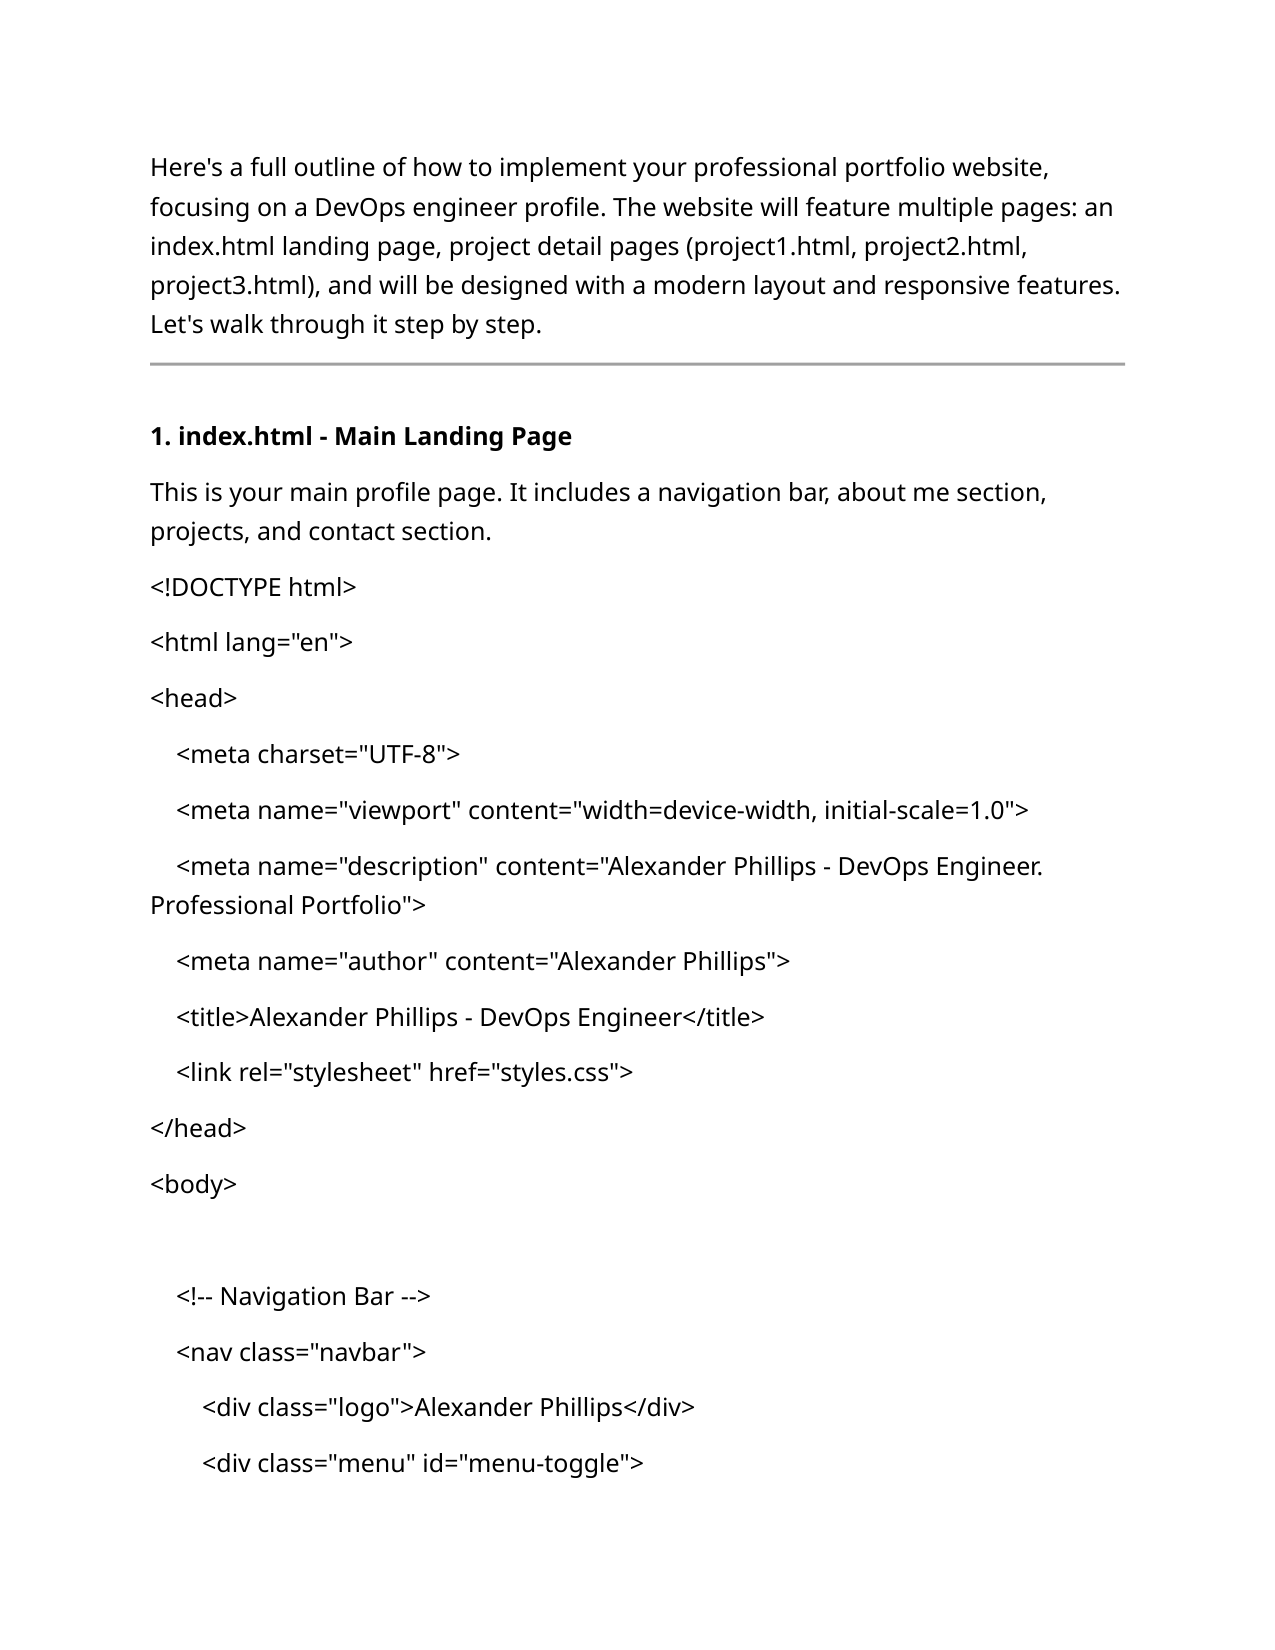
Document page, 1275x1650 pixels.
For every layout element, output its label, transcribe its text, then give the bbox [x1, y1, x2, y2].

text This is your main profile page. It includes a navigation bar, about me section, projects, and contact section. [150, 474, 1125, 547]
text <head> [150, 681, 1125, 715]
text <meta charset="UTF-8"> [150, 737, 1125, 771]
text <html lang="en"> [150, 625, 1125, 659]
text <meta name="viewport" content="width=device-width, initial-scale=1.0"> [150, 792, 1125, 827]
text <body> [150, 1167, 1125, 1201]
text <nav class="navbar"> [150, 1334, 1125, 1368]
text <div class="logo">Alexander Phillips</div> [150, 1390, 1125, 1424]
text <div class="menu" id="menu-toggle"> [150, 1446, 1125, 1480]
text <meta name="author" content="Alexander Phillips"> [150, 943, 1125, 977]
text <link rel="stylesheet" href="styles.css"> [150, 1055, 1125, 1089]
text Here's a full outline of how to implement your professional portfolio website, focusing on a DevOps engineer profile. The website will feature multiple pages: an index.html landing page, project detail pages (project1.html, project2.html, project3.html), and will be designed with a modern layout and responsive features. Let's walk through it step by step. [150, 150, 1125, 341]
text <title>Alexander Phillips - DevOps Engineer</title> [150, 999, 1125, 1033]
text <!-- Navigation Bar --> [150, 1278, 1125, 1312]
text <meta name="description" content="Alexander Phillips - DevOps Engineer. Professional Portfolio"> [150, 848, 1125, 922]
text </head> [150, 1111, 1125, 1145]
text 1. index.html - Main Landing Page [150, 418, 1125, 452]
text <!DOCTYPE html> [150, 569, 1125, 603]
